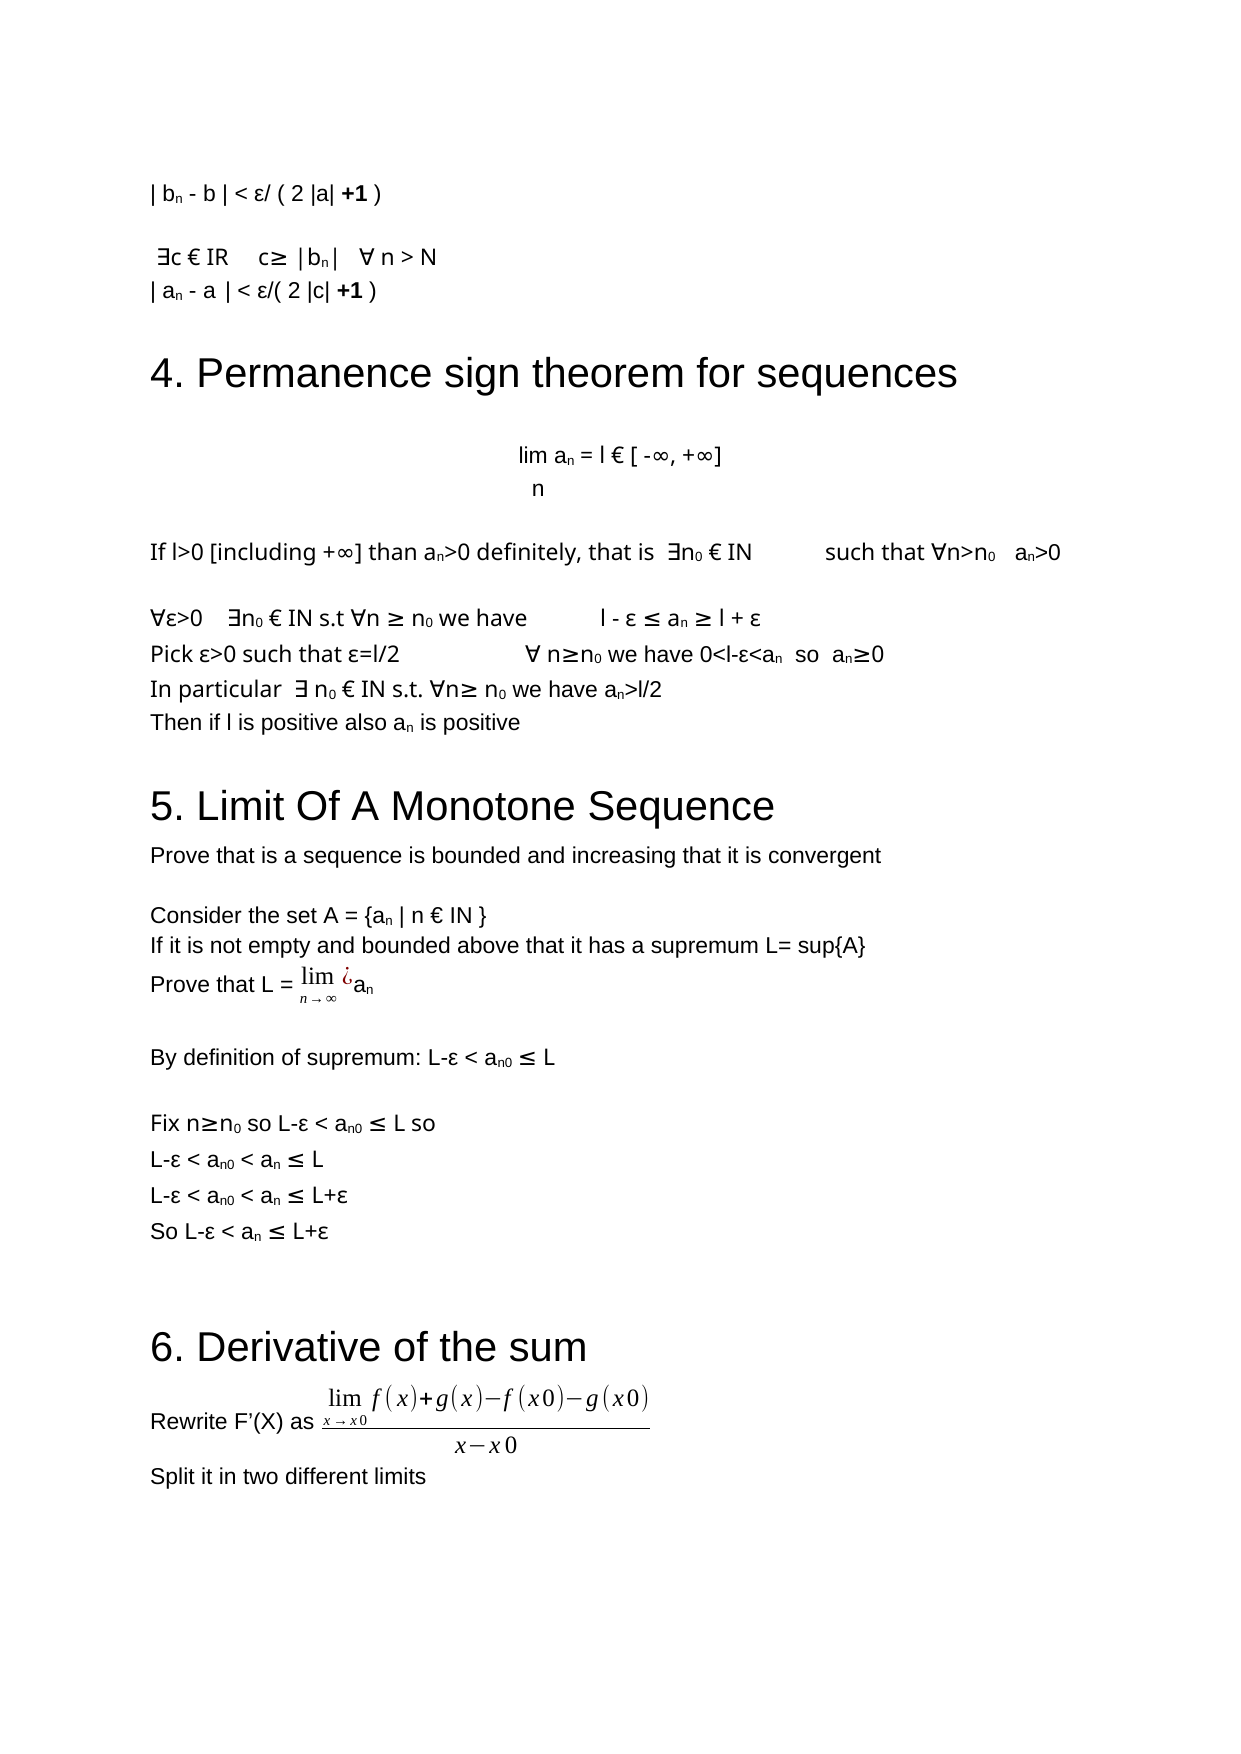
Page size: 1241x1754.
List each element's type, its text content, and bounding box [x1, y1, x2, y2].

text Rewrite F’(X) as [150, 1383, 1090, 1459]
text Pick ε>0 such that ε=l/2 ∀ n≥n0 we have 0<l-ε<an so an≥0 [150, 637, 1090, 669]
text ∃c € IR c≥ |bn| ∀ n > N [150, 241, 1090, 272]
text L-ε < an0 < an ≤ L [150, 1143, 1090, 1174]
text ∀ε>0 ∃n0 € IN s.t ∀n ≥ n0 we have l - ε ≤ an ≥ l + ε [150, 602, 1090, 633]
text | bn - b | < ε/ ( 2 |a| +1 ) [150, 180, 1090, 207]
text If it is not empty and bounded above that it has a supremum L= sup{A} [150, 932, 1090, 959]
text Prove that L = an [150, 962, 1090, 1007]
subtitle 6. Derivative of the sum [150, 1322, 1090, 1370]
text If l>0 [including +∞] than an>0 definitely, that is ∃n0 € IN such that ∀n>n0 an>0 [150, 535, 1090, 567]
text | an - a | < ε/( 2 |c| +1 ) [150, 277, 1090, 303]
text Then if l is positive also an is positive [150, 709, 1090, 736]
text lim an = l € [ -∞, +∞] [150, 439, 1090, 470]
text Consider the set A = {an | n € IN } [150, 902, 1090, 928]
text So L-ε < an ≤ L+ε [150, 1215, 1090, 1246]
text Split it in two different limits [150, 1463, 1090, 1489]
text L-ε < an0 < an ≤ L+ε [150, 1179, 1090, 1210]
text Fix n≥n0 so L-ε < an0 ≤ L so [150, 1107, 1090, 1138]
text In particular ∃ n0 € IN s.t. ∀n≥ n0 we have an>l/2 [150, 673, 1090, 705]
text Prove that is a sequence is bounded and increasing that it is convergent [150, 842, 1090, 868]
subtitle 4. Permanence sign theorem for sequences [150, 348, 1090, 396]
text n [150, 475, 1090, 501]
subtitle 5. Limit Of A Monotone Sequence [150, 781, 1090, 829]
text By definition of supremum: L-ε < an0 ≤ L [150, 1041, 1090, 1072]
